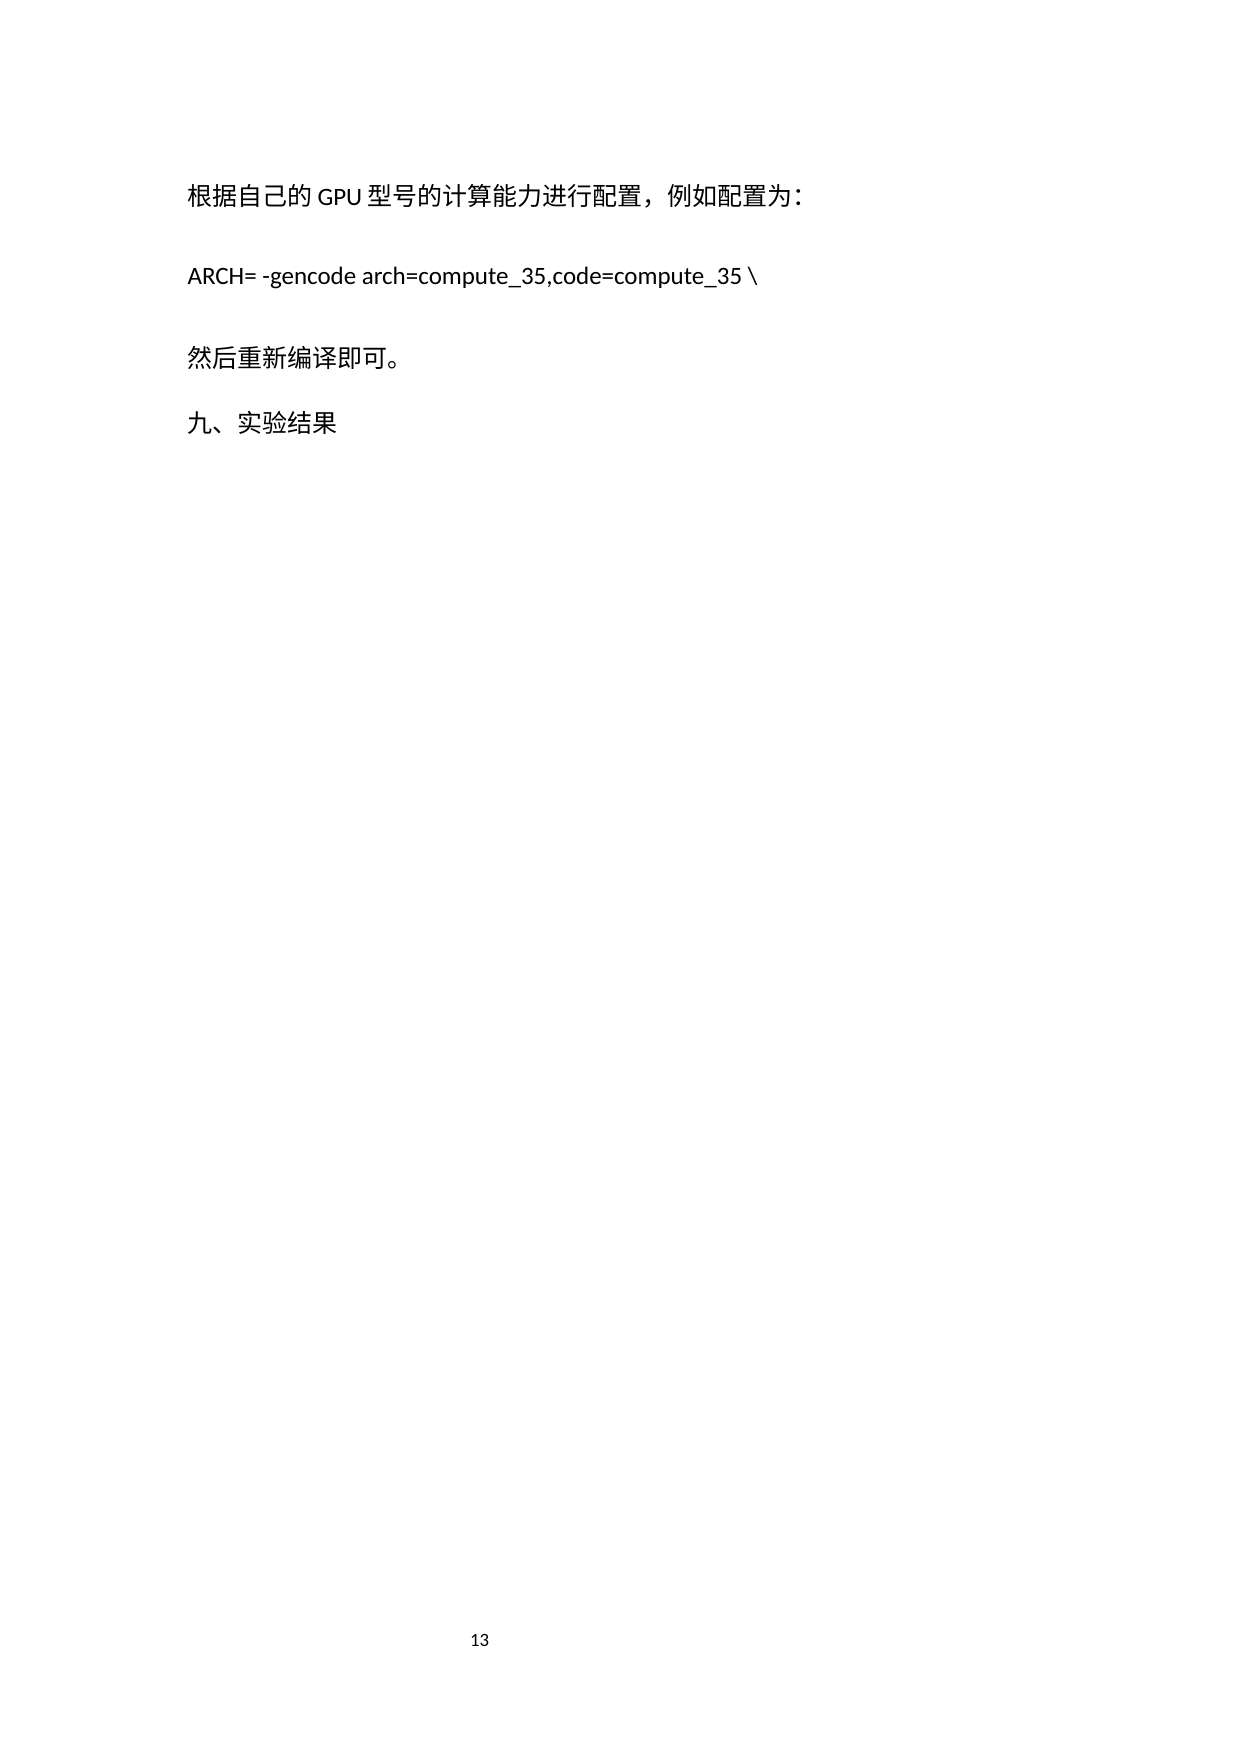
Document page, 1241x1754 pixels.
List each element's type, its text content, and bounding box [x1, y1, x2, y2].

list 实验结果 [187, 389, 1053, 454]
list 然后重新编译即可。 [187, 324, 1053, 389]
list ARCH= -gencode arch=compute_35,code=compute_35 \ [187, 259, 1053, 292]
list 根据自己的GPU型号的计算能力进行配置，例如配置为： [187, 162, 1053, 227]
